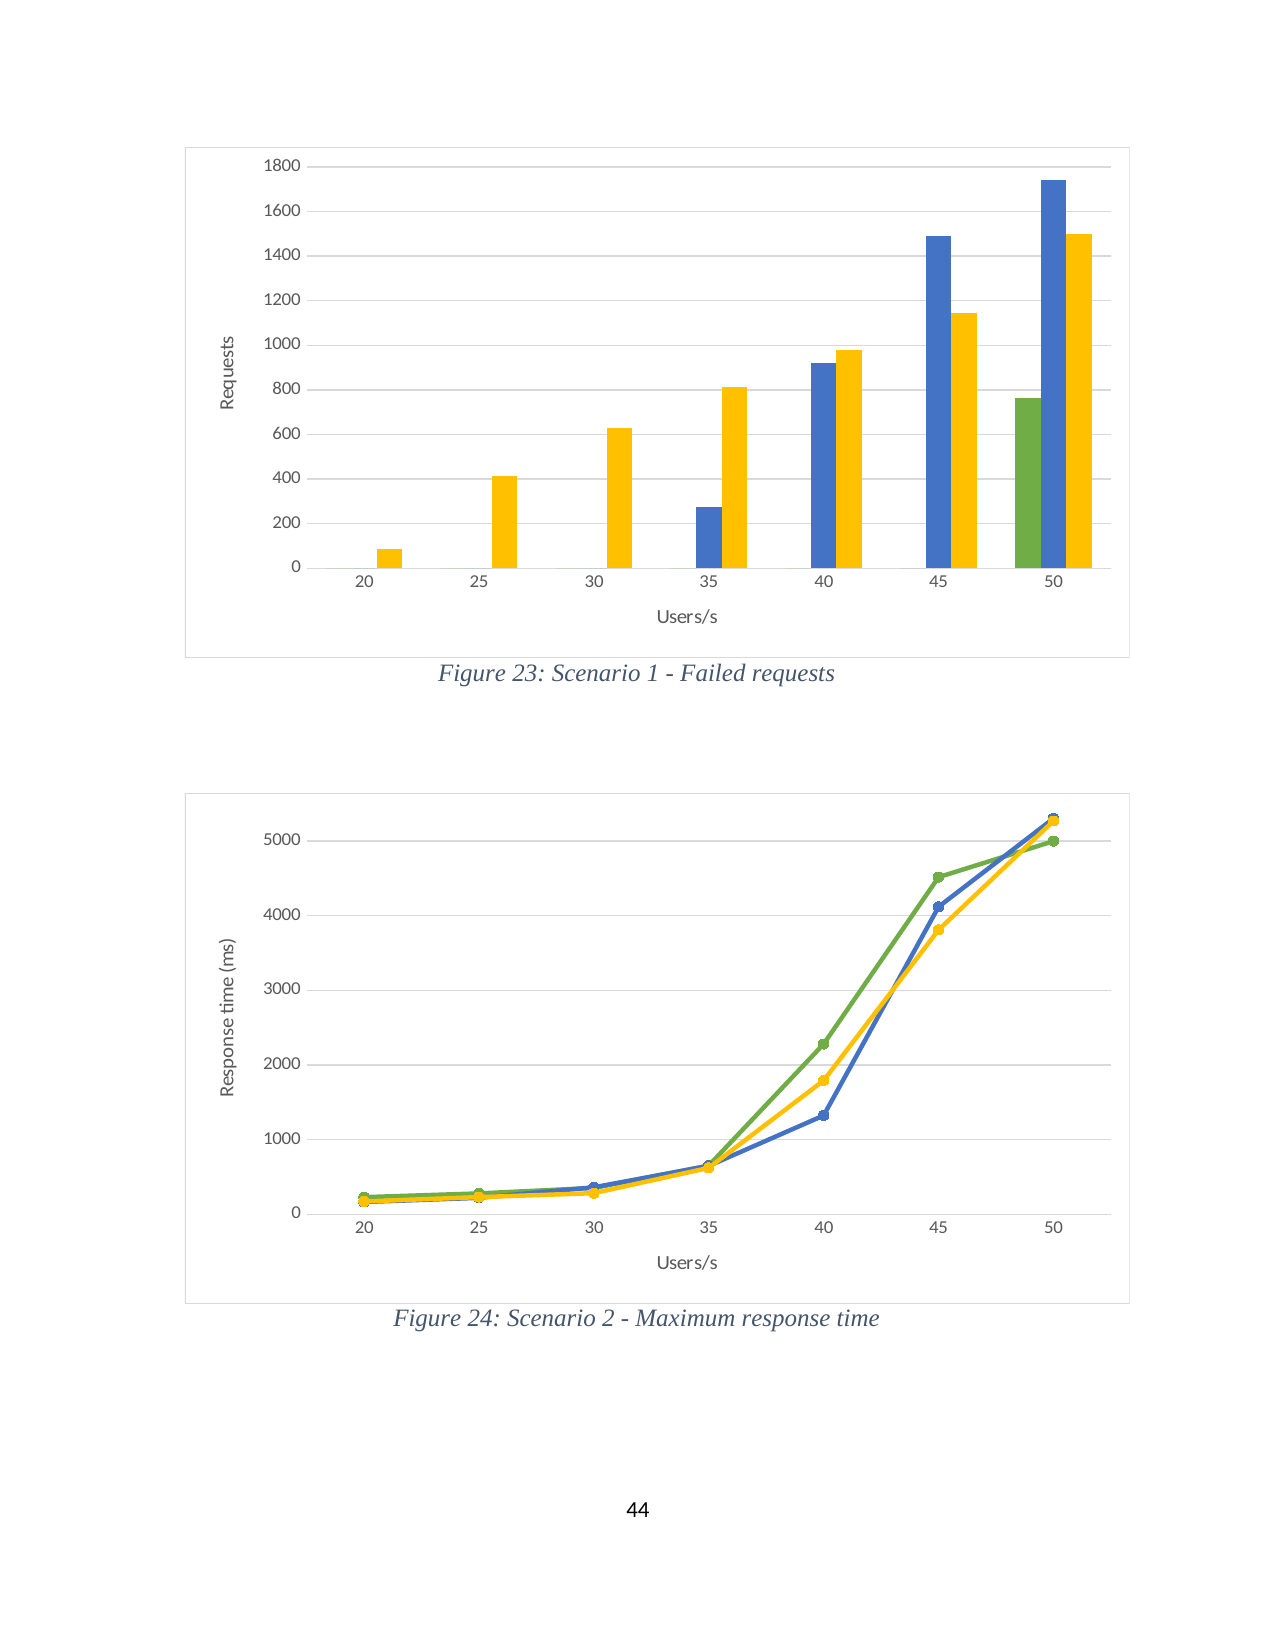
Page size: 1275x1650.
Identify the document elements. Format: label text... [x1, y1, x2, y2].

text Figure 24: Scenario 2 - Maximum response time [148, 1303, 1127, 1332]
text Figure 23: Scenario 1 - Failed requests [148, 658, 1127, 686]
